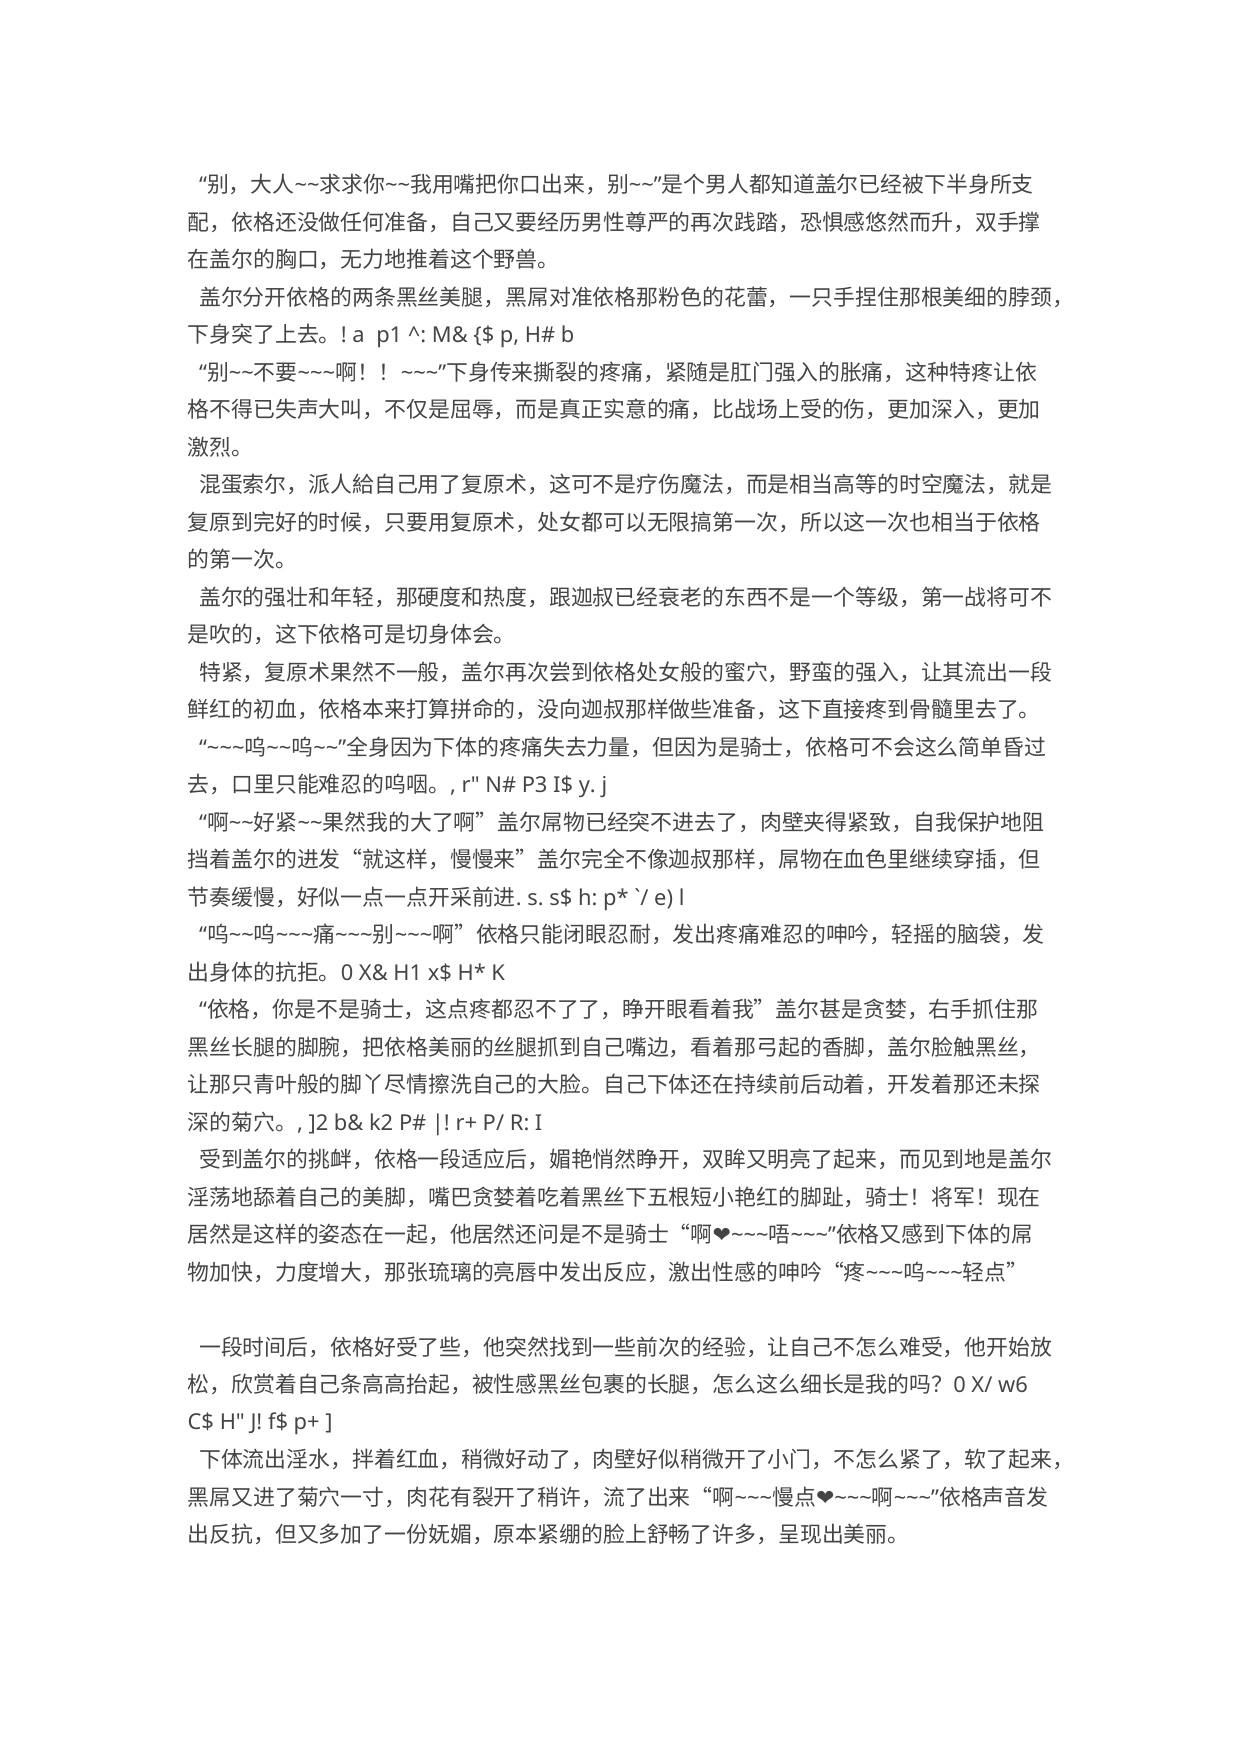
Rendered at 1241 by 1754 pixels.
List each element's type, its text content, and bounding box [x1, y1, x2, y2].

text “别~~不要~~~啊！！~~~”下身传来撕裂的疼痛，紧随是肛门强入的胀痛，这种特疼让依格不得已失声大叫，不仅是屈辱，而是真正实意的痛，比战场上受的伤，更加深入，更加激烈。 [187, 352, 1053, 464]
text 混蛋索尔，派人給自己用了复原术，这可不是疗伤魔法，而是相当高等的时空魔法，就是复原到完好的时候，只要用复原术，处女都可以无限搞第一次，所以这一次也相当于依格的第一次。0 ^# ~" @4 \. o4 W [187, 464, 1053, 577]
text 受到盖尔的挑衅，依格一段适应后，媚艳悄然睁开，双眸又明亮了起来，而见到地是盖尔淫荡地舔着自己的美脚，嘴巴贪婪着吃着黑丝下五根短小艳红的脚趾，骑士！将军！现在居然是这样的姿态在一起，他居然还问是不是骑士“啊❤~~~唔~~~”依格又感到下体的屌物加快，力度增大，那张琉璃的亮唇中发出反应，激出性感的呻吟“疼~~~呜~~~轻点”* ^9 p$ W% F f' A [ [187, 1139, 1053, 1327]
text “依格，你是不是骑士，这点疼都忍不了了，睁开眼看着我”盖尔甚是贪婪，右手抓住那黑丝长腿的脚腕，把依格美丽的丝腿抓到自己嘴边，看着那弓起的香脚，盖尔脸触黑丝，让那只青叶般的脚丫尽情擦洗自己的大脸。自己下体还在持续前后动着，开发着那还未探深的菊穴。, ]2 b& k2 P# |! r+ P/ R: I [187, 989, 1053, 1139]
text 盖尔分开依格的两条黑丝美腿，黑屌对准依格那粉色的花蕾，一只手捏住那根美细的脖颈，下身突了上去。! a p1 ^: M& {$ p, H# b( q! [" v; m) ^8 p [187, 277, 1053, 352]
text 一段时间后，依格好受了些，他突然找到一些前次的经验，让自己不怎么难受，他开始放松，欣赏着自己条高高抬起，被性感黑丝包裹的长腿，怎么这么细长是我的吗？0 X/ w6 C$ H" J! f$ p+ ]( m1 \3 K5 j% R6 g! R [187, 1327, 1053, 1439]
text 特紧，复原术果然不一般，盖尔再次尝到依格处女般的蜜穴，野蛮的强入，让其流出一段鲜红的初血，依格本来打算拼命的，没向迦叔那样做些准备，这下直接疼到骨髓里去了。 [187, 652, 1053, 727]
text “呜~~呜~~~痛~~~别~~~啊”依格只能闭眼忍耐，发出疼痛难忍的呻吟，轻摇的脑袋，发出身体的抗拒。0 X& H1 x$ H* K [187, 914, 1053, 989]
text “啊~~好紧~~果然我的大了啊”盖尔屌物已经突不进去了，肉壁夹得紧致，自我保护地阻挡着盖尔的进发“就这样，慢慢来”盖尔完全不像迦叔那样，屌物在血色里继续穿插，但节奏缓慢，好似一点一点开采前进. s. s$ h: p* `/ e) l [187, 802, 1053, 914]
text “别，大人~~求求你~~我用嘴把你口出来，别~~”是个男人都知道盖尔已经被下半身所支配，依格还没做任何准备，自己又要经历男性尊严的再次践踏，恐惧感悠然而升，双手撑在盖尔的胸口，无力地推着这个野兽。5 {6 P* b4 k+ b" e- I& g+ a0 X [187, 164, 1053, 277]
text “~~~呜~~呜~~”全身因为下体的疼痛失去力量，但因为是骑士，依格可不会这么简单昏过去，口里只能难忍的呜咽。, r" N# P3 I$ y. j) O* {$ \2 r Z% x9 a/ n [187, 727, 1053, 802]
text 盖尔的强壮和年轻，那硬度和热度，跟迦叔已经衰老的东西不是一个等级，第一战将可不是吹的，这下依格可是切身体会。" y% {; U& \' t7 N! | [187, 577, 1053, 652]
text 下体流出淫水，拌着红血，稍微好动了，肉壁好似稍微开了小门，不怎么紧了，软了起来，黑屌又进了菊穴一寸，肉花有裂开了稍许，流了出来“啊~~~慢点❤~~~啊~~~”依格声音发出反抗，但又多加了一份妩媚，原本紧绷的脸上舒畅了许多，呈现出美丽。9 M3 ]) l1 n2 [0 g1 T, g [187, 1439, 1053, 1589]
